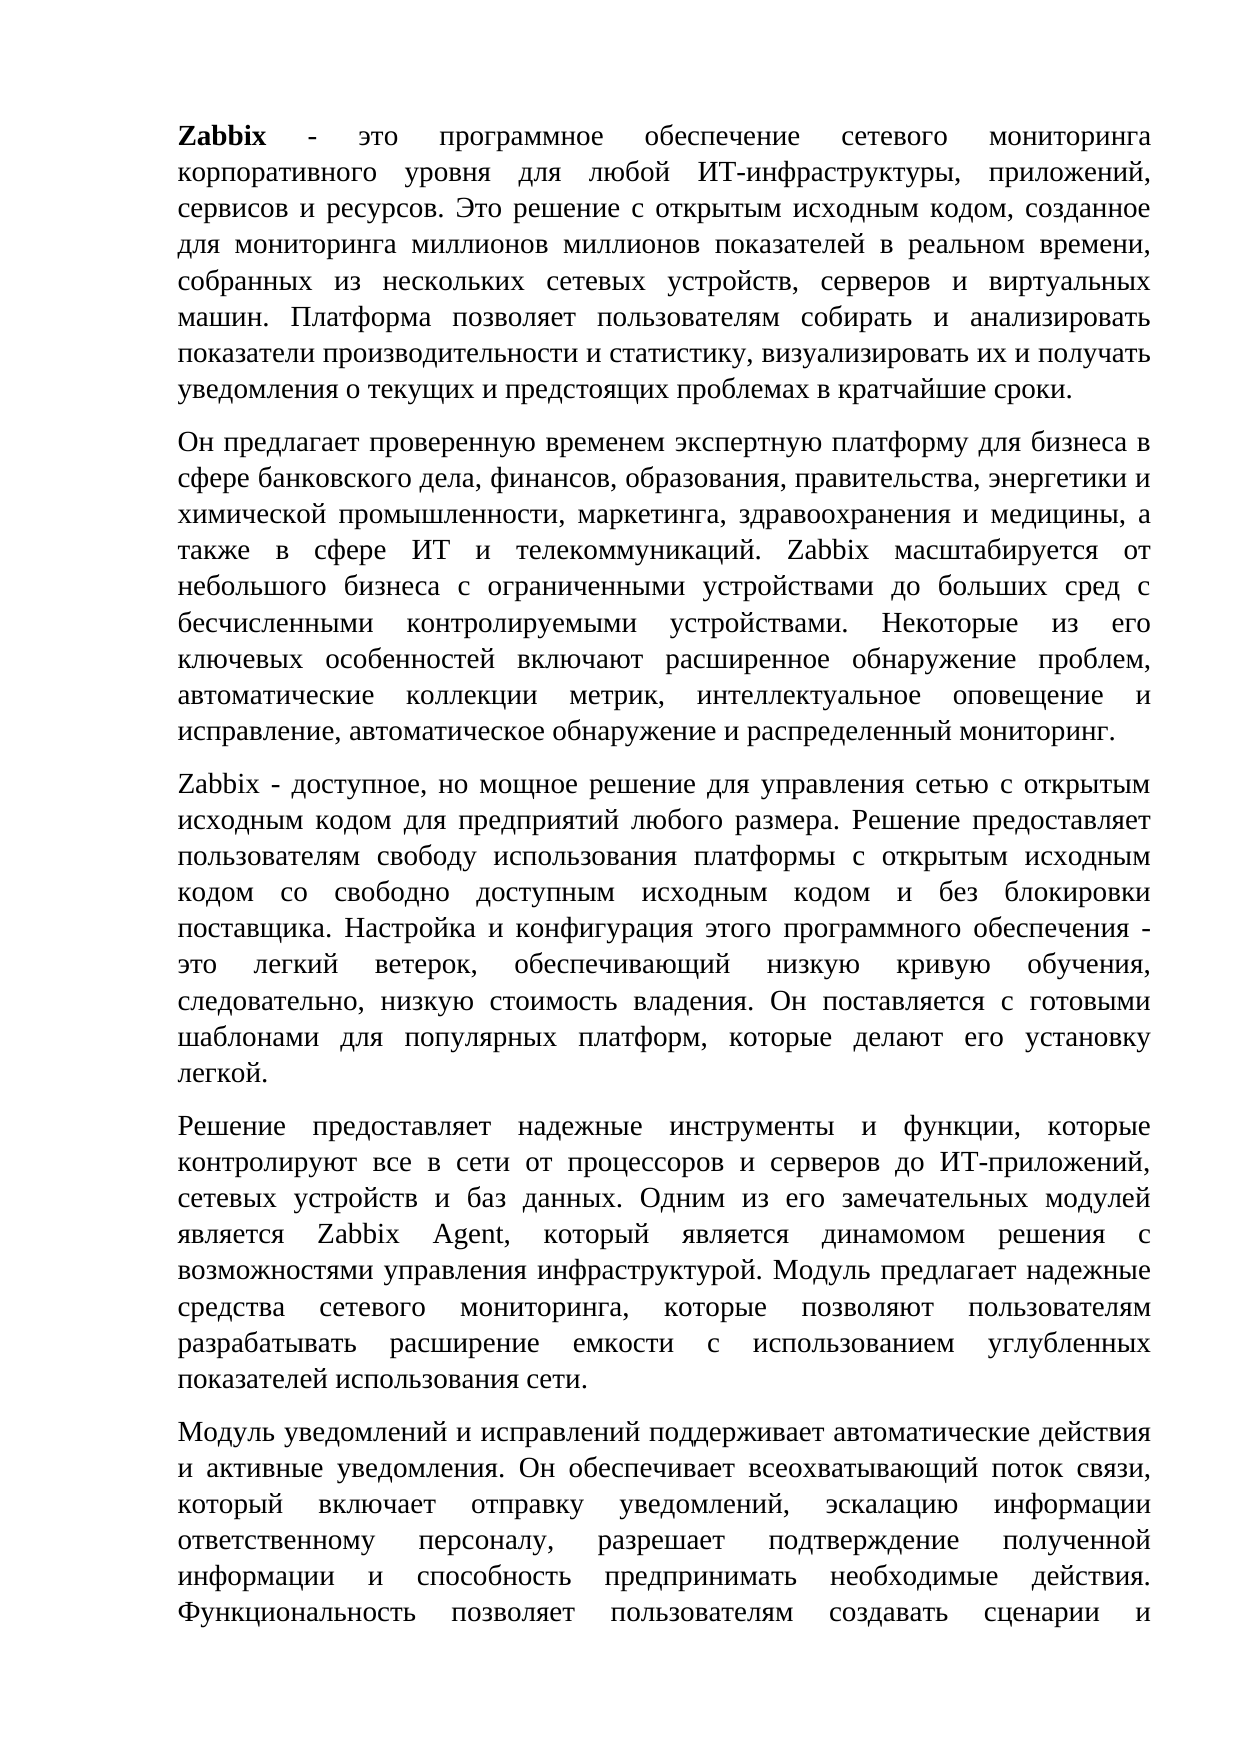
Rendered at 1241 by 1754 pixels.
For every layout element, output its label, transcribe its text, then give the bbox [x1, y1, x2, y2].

text Zabbix - доступное, но мощное решение для управления сетью с открытым исходным кодом для предприятий любого размера. Решение предоставляет пользователям свободу использования платформы с открытым исходным кодом со свободно доступным исходным кодом и без блокировки поставщика. Настройка и конфигурация этого программного обеспечения - это легкий ветерок, обеспечивающий низкую кривую обучения, следовательно, низкую стоимость владения. Он поставляется с готовыми шаблонами для популярных платформ, которые делают его установку легкой. [177, 766, 1152, 1089]
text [177, 1414, 1152, 1628]
text Он предлагает проверенную временем экспертную платформу для бизнеса в сфере банковского дела, финансов, образования, правительства, энергетики и химической промышленности, маркетинга, здравоохранения и медицины, а также в сфере ИТ и телекоммуникаций. Zabbix масштабируется от небольшого бизнеса с ограниченными устройствами до больших сред с бесчисленными контролируемыми устройствами. Некоторые из его ключевых особенностей включают расширенное обнаружение проблем, автоматические коллекции метрик, интеллектуальное оповещение и исправление, автоматическое обнаружение и распределенный мониторинг. [177, 424, 1152, 747]
text Решение предоставляет надежные инструменты и функции, которые контролируют все в сети от процессоров и серверов до ИТ-приложений, сетевых устройств и баз данных. Одним из его замечательных модулей является Zabbix Agent, который является динамомом решения с возможностями управления инфраструктурой. Модуль предлагает надежные средства сетевого мониторинга, которые позволяют пользователям разрабатывать расширение емкости с использованием углубленных показателей использования сети. [177, 1108, 1152, 1394]
text Zabbix - это программное обеспечение сетевого мониторинга корпоративного уровня для любой ИТ-инфраструктуры, приложений, сервисов и ресурсов. Это решение с открытым исходным кодом, созданное для мониторинга миллионов миллионов показателей в реальном времени, собранных из нескольких сетевых устройств, серверов и виртуальных машин. Платформа позволяет пользователям собирать и анализировать показатели производительности и статистику, визуализировать их и получать уведомления о текущих и предстоящих проблемах в кратчайшие сроки. [177, 118, 1152, 405]
